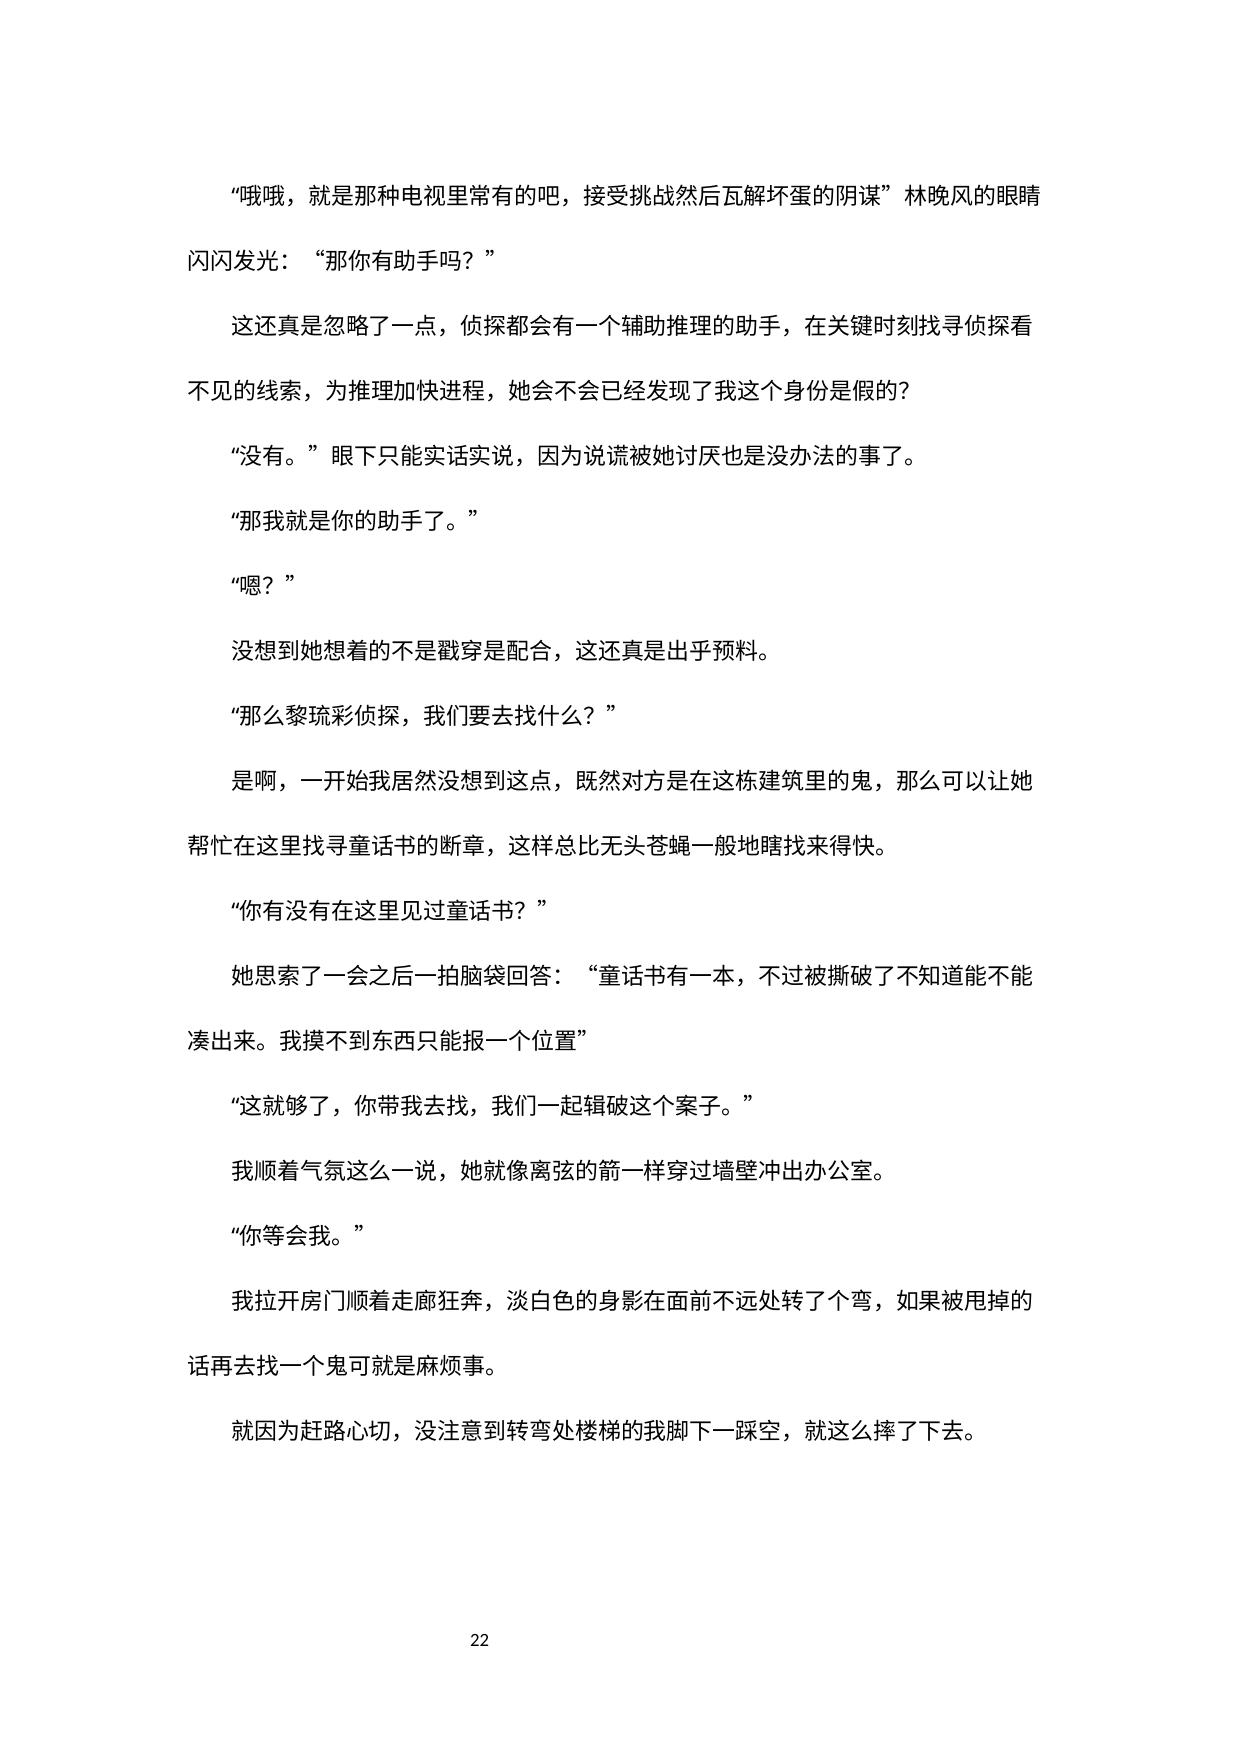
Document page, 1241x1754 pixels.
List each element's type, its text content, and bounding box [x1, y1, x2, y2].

text 没想到她想着的不是戳穿是配合，这还真是出乎预料。 [187, 617, 1053, 682]
text “那我就是你的助手了。” [187, 487, 1053, 552]
text “没有。”眼下只能实话实说，因为说谎被她讨厌也是没办法的事了。 [187, 422, 1053, 487]
text “哦哦，就是那种电视里常有的吧，接受挑战然后瓦解坏蛋的阴谋”林晚风的眼睛闪闪发光：“那你有助手吗？” [187, 162, 1053, 292]
text 我拉开房门顺着走廊狂奔，淡白色的身影在面前不远处转了个弯，如果被甩掉的话再去找一个鬼可就是麻烦事。 [187, 1267, 1053, 1397]
text “嗯？” [187, 552, 1053, 617]
text “你等会我。” [187, 1202, 1053, 1267]
text 她思索了一会之后一拍脑袋回答：“童话书有一本，不过被撕破了不知道能不能凑出来。我摸不到东西只能报一个位置” [187, 942, 1053, 1072]
text “你有没有在这里见过童话书？” [187, 877, 1053, 942]
text 我顺着气氛这么一说，她就像离弦的箭一样穿过墙壁冲出办公室。 [187, 1137, 1053, 1202]
text 就因为赶路心切，没注意到转弯处楼梯的我脚下一踩空，就这么摔了下去。 [187, 1397, 1053, 1462]
text “那么黎琉彩侦探，我们要去找什么？” [187, 682, 1053, 747]
text 是啊，一开始我居然没想到这点，既然对方是在这栋建筑里的鬼，那么可以让她帮忙在这里找寻童话书的断章，这样总比无头苍蝇一般地瞎找来得快。 [187, 747, 1053, 877]
text 这还真是忽略了一点，侦探都会有一个辅助推理的助手，在关键时刻找寻侦探看不见的线索，为推理加快进程，她会不会已经发现了我这个身份是假的？ [187, 292, 1053, 422]
text “这就够了，你带我去找，我们一起辑破这个案子。” [187, 1072, 1053, 1137]
